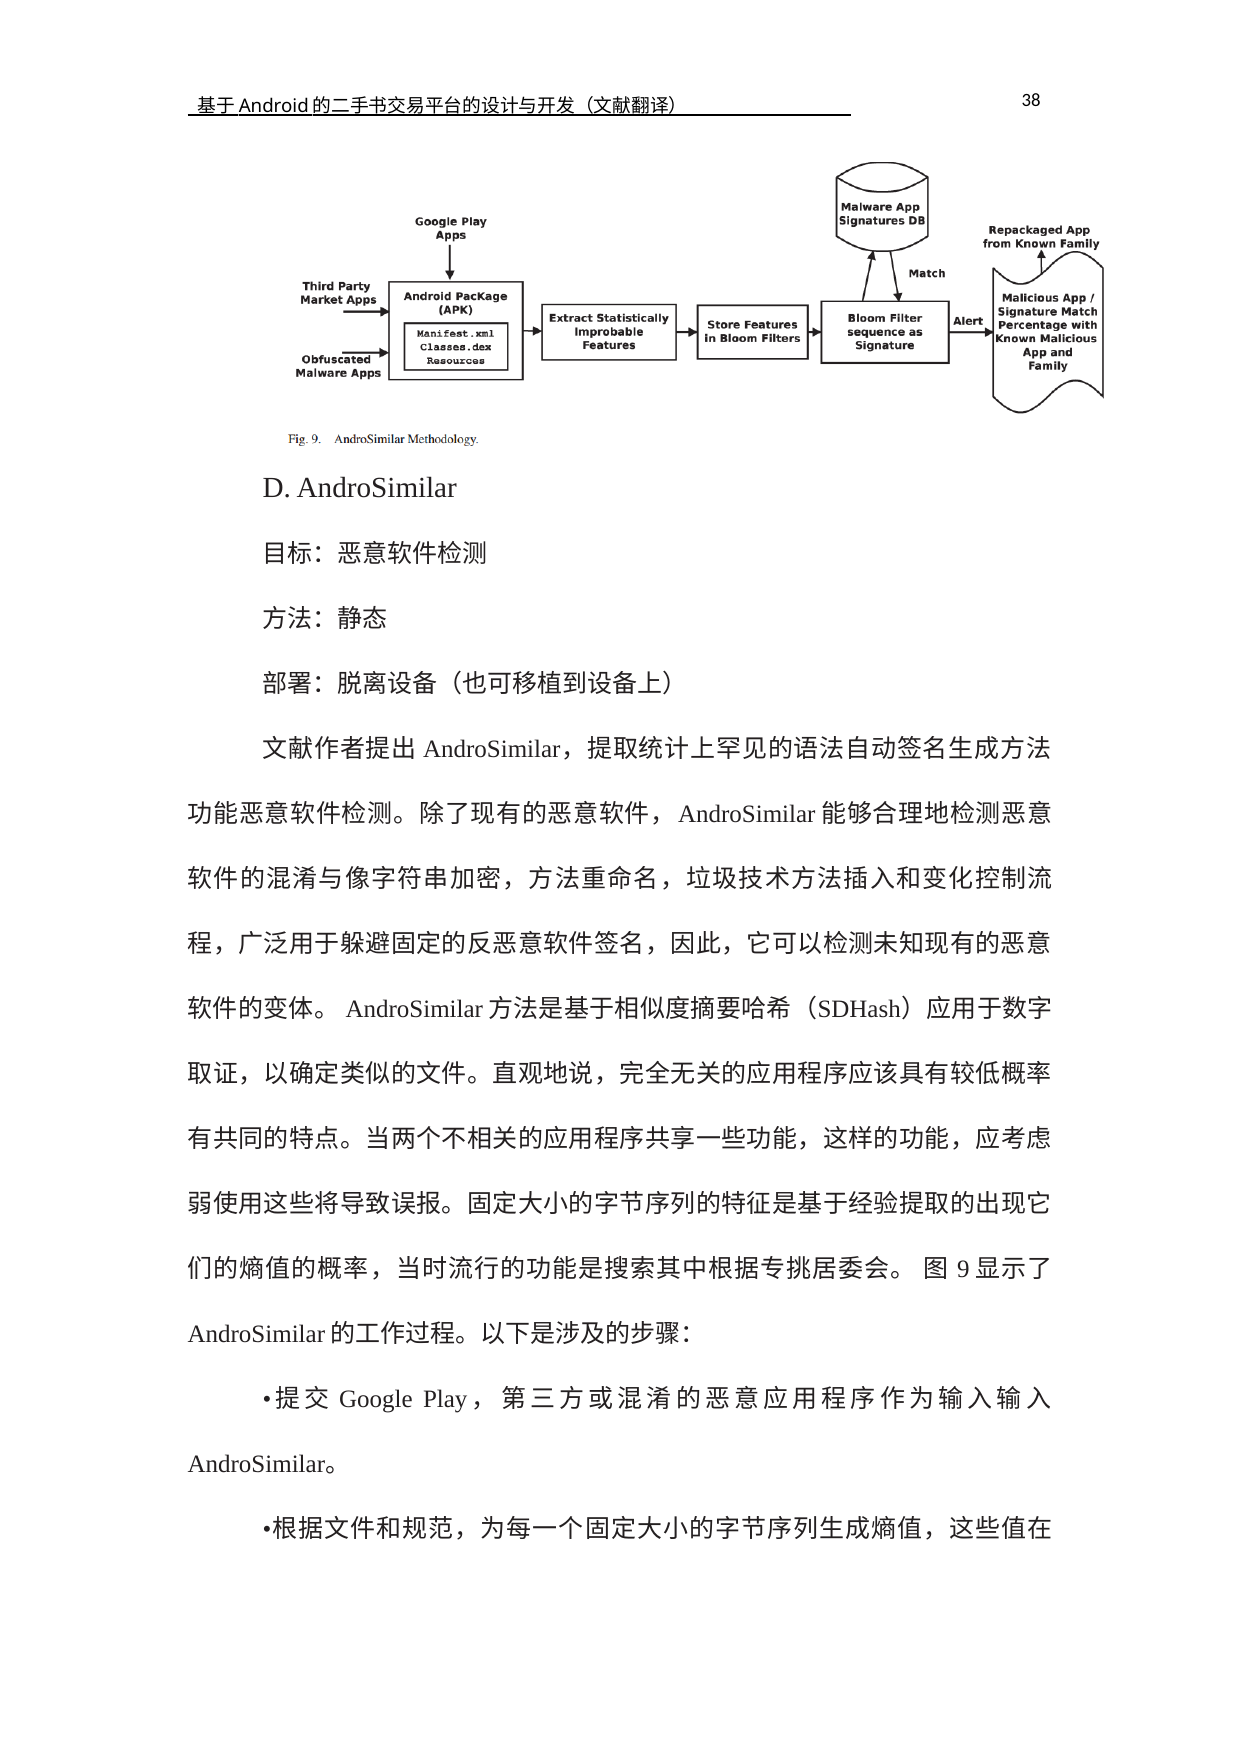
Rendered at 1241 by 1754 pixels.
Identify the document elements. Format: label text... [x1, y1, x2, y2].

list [187, 1494, 1053, 1559]
list 方法：静态 [187, 584, 1053, 649]
picture [262, 162, 1128, 451]
list •提交Google Play，第三方或混淆的恶意应用程序作为输入输入AndroSimilar。 [187, 1364, 1053, 1494]
list 目标：恶意软件检测 [187, 519, 1053, 584]
list 部署：脱离设备（也可移植到设备上） [187, 649, 1053, 714]
list D. AndroSimilar [187, 454, 1053, 519]
list 文献作者提出AndroSimilar，提取统计上罕见的语法自动签名生成方法功能恶意软件检测。除了现有的恶意软件，AndroSimilar能够合理地检测恶意软件的混淆与像字符串加密，方法重命名，垃圾技术方法插入和变化控制流程，广泛用于躲避固定的反恶意软件签名，因此，它可以检测未知现有的恶意软件的变体。 AndroSimilar方法是基于相似度摘要哈希（SDHash）应用于数字取证，以确定类似的文件。直观地说，完全无关的应用程序应该具有较低概率有共同的特点。当两个不相关的应用程序共享一些功能，这样的功能，应考虑弱使用这些将导致误报。固定大小的字节序列的特征是基于经验提取的出现它们的熵值的概率，当时流行的功能是搜索其中根据专挑居委会。 图9显示了AndroSimilar的工作过程。以下是涉及的步骤： [187, 714, 1053, 1364]
